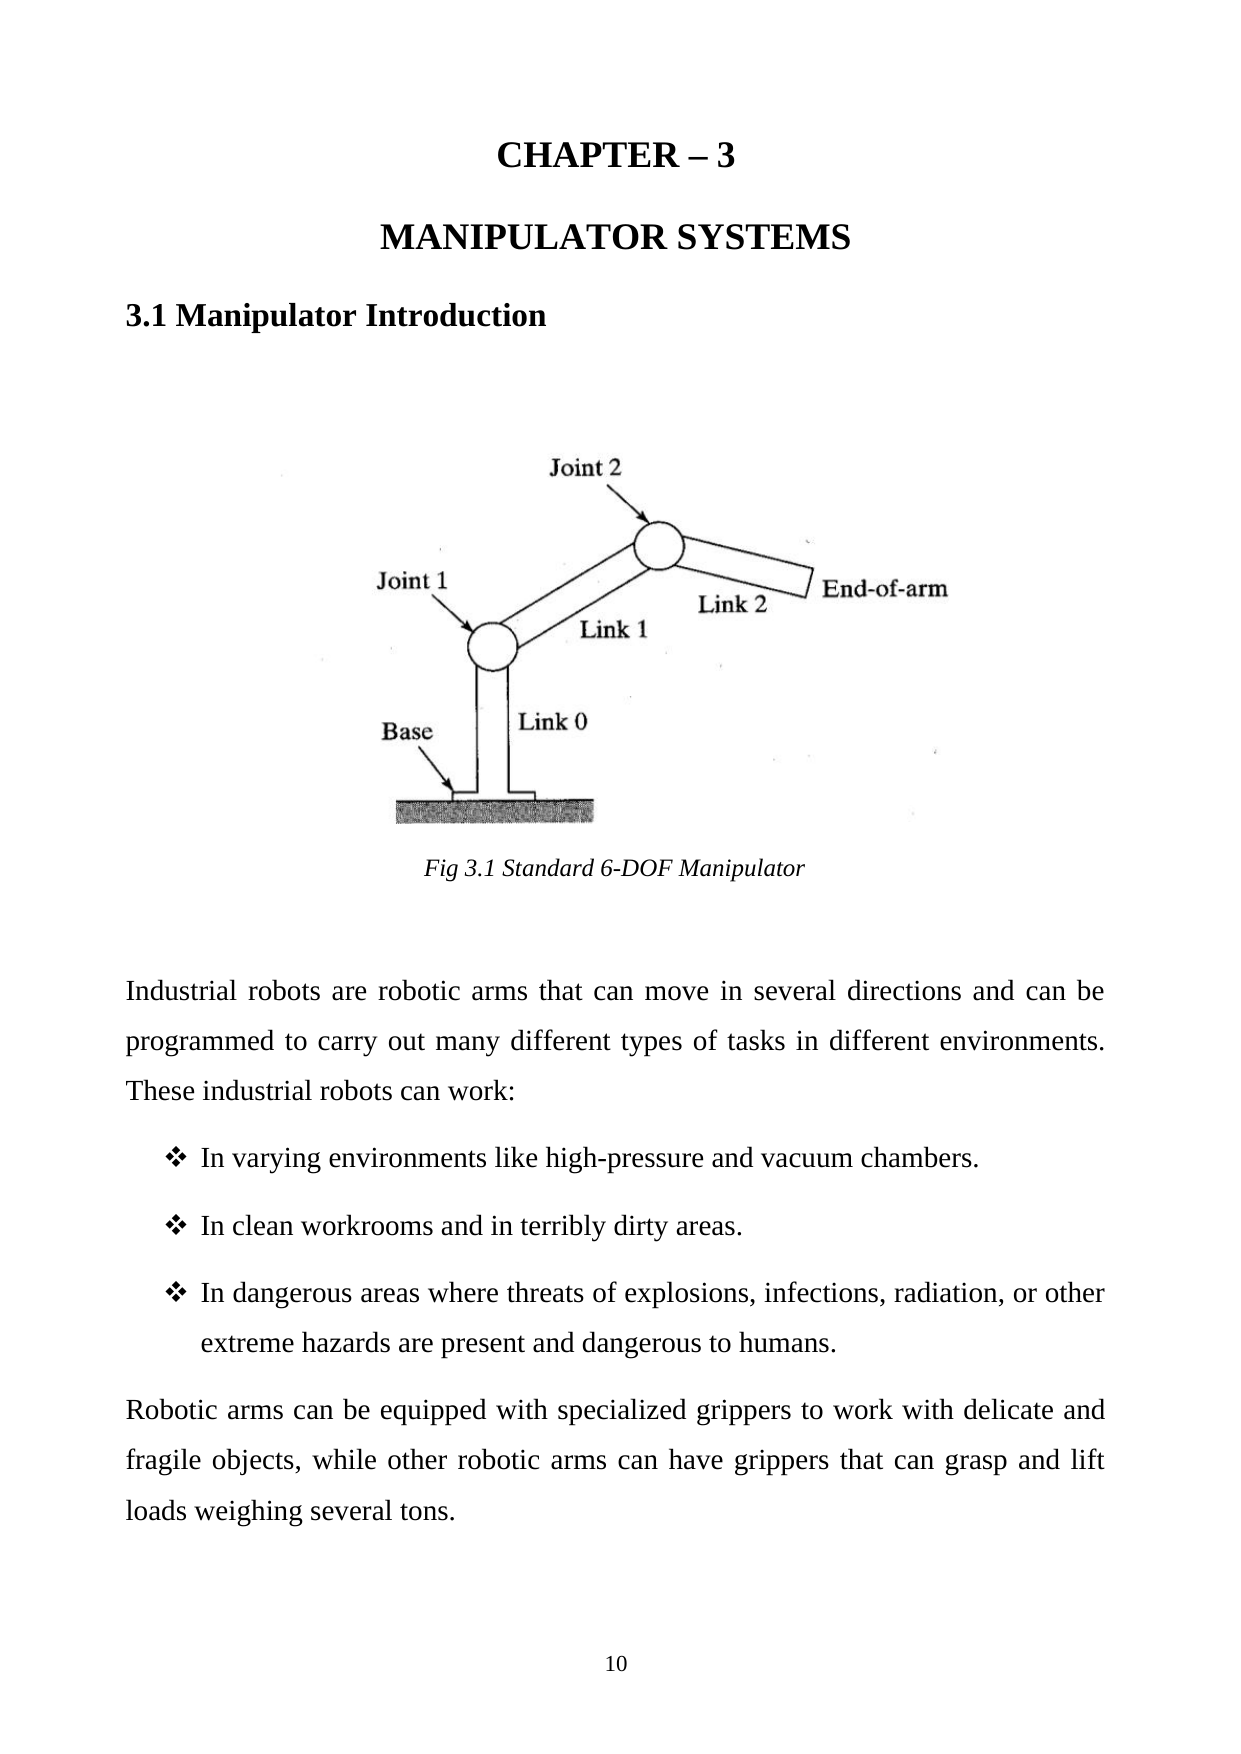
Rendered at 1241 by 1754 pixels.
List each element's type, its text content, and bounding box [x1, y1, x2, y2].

list In clean workrooms and in terribly dirty areas. [163, 1208, 1106, 1241]
picture [280, 436, 951, 824]
text Robotic arms can be equipped with specialized grippers to work with delicate and fragile objects, while other robotic arms can have grippers that can grasp and lift loads weighing several tons. [125, 1392, 1106, 1526]
text 3.1 Manipulator Introduction [125, 296, 1106, 334]
text CHAPTER – 3 [125, 133, 1106, 176]
list In dangerous areas where threats of explosions, infections, radiation, or other extreme hazards are present and dangerous to humans. [163, 1275, 1106, 1359]
text MANIPULATOR SYSTEMS [125, 214, 1106, 257]
text Fig 3.1 Standard 6-DOF Manipulator [125, 853, 1106, 882]
list In varying environments like high-pressure and vacuum chambers. [163, 1141, 1106, 1174]
text Industrial robots are robotic arms that can move in several directions and can be programmed to carry out many different types of tasks in different environments. These industrial robots can work: [125, 973, 1106, 1107]
